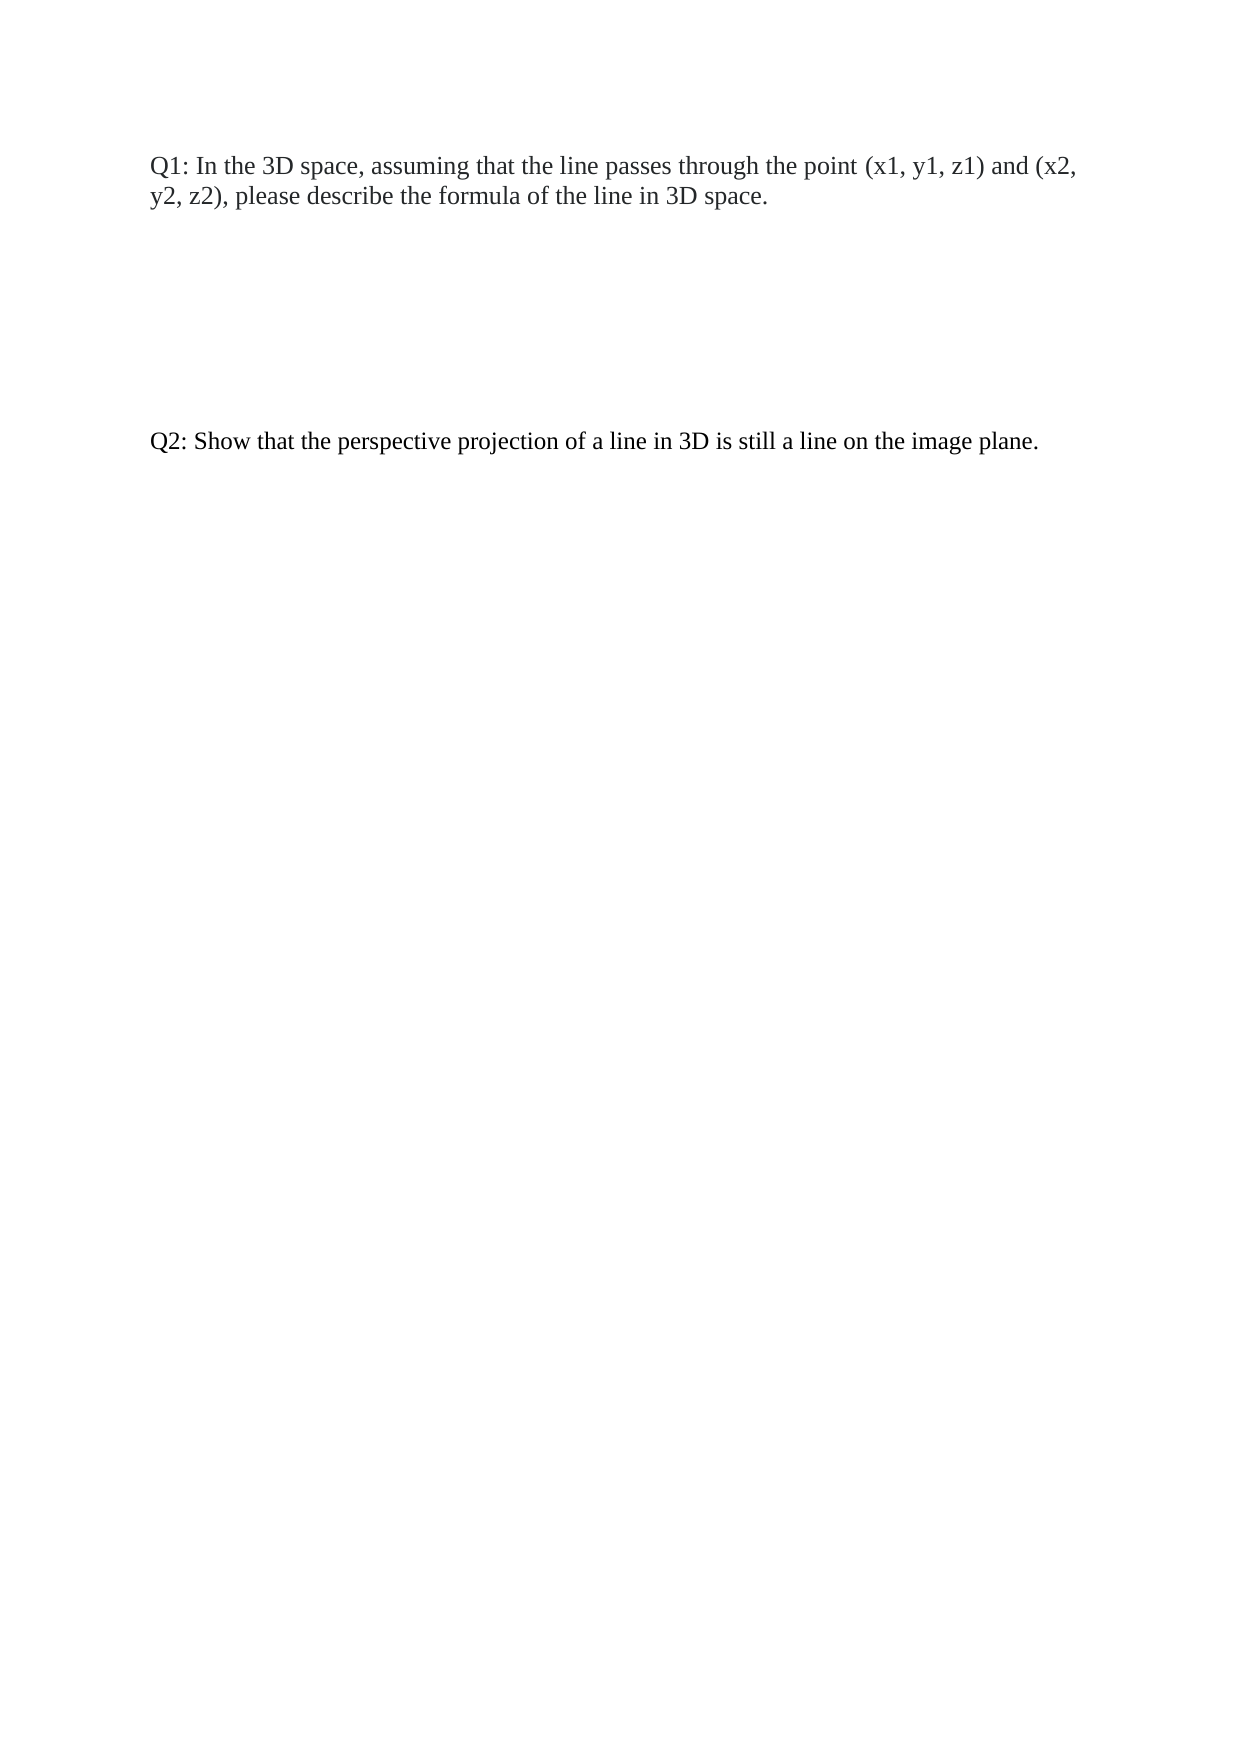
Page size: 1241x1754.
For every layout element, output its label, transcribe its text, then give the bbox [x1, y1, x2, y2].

text Q2: Show that the perspective projection of a line in 3D is still a line on the image plane. [150, 426, 1090, 483]
text Q1: In the 3D space, assuming that the line passes through the point (x1, y1, z1) and (x2, y2, z2), please describe the formula of the line in 3D space. [769, 150, 1090, 210]
